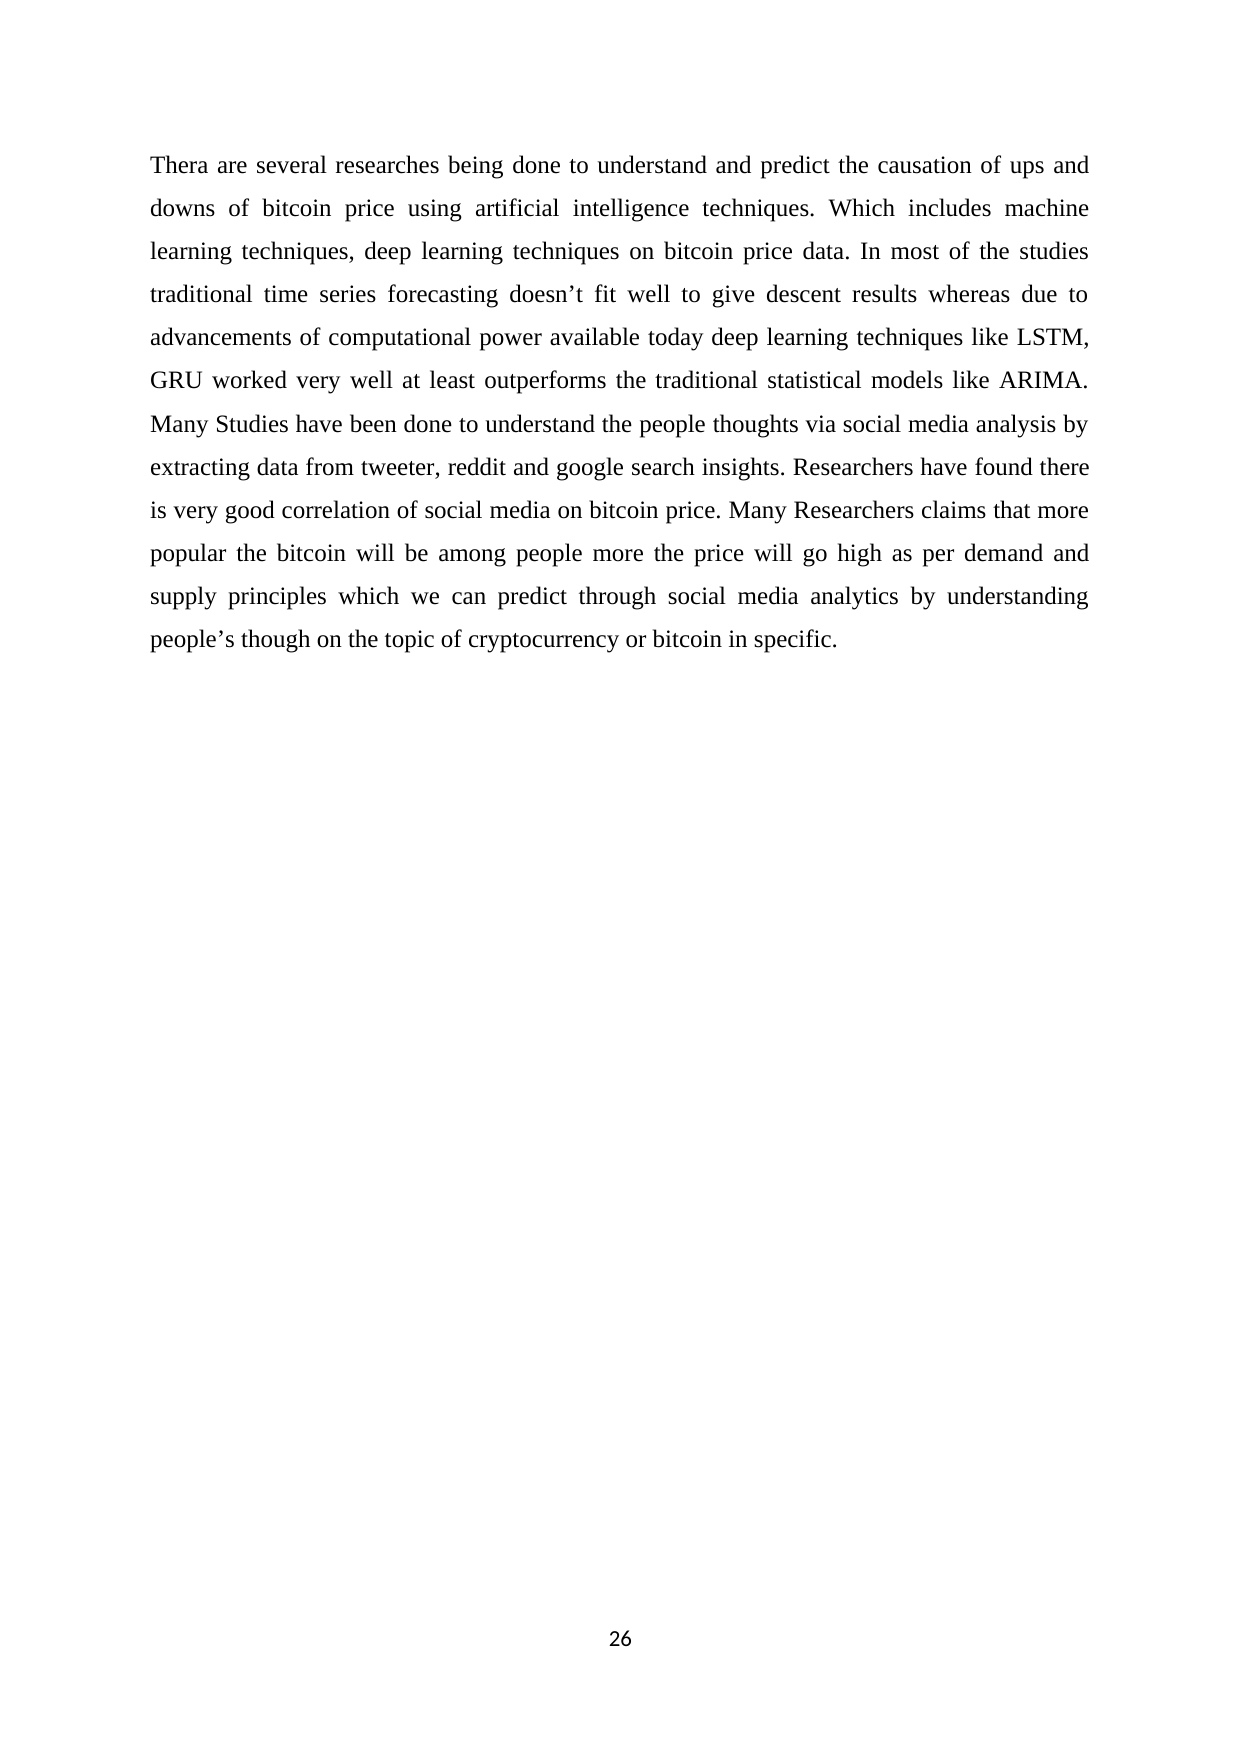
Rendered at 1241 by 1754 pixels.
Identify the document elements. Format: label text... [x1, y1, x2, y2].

text Thera are several researches being done to understand and predict the causation of ups and downs of bitcoin price using artificial intelligence techniques. Which includes machine learning techniques, deep learning techniques on bitcoin price data. In most of the studies traditional time series forecasting doesn’t fit well to give descent results whereas due to advancements of computational power available today deep learning techniques like LSTM, GRU worked very well at least outperforms the traditional statistical models like ARIMA. Many Studies have been done to understand the people thoughts via social media analysis by extracting data from tweeter, reddit and google search insights. Researchers have found there is very good correlation of social media on bitcoin price. Many Researchers claims that more popular the bitcoin will be among people more the price will go high as per demand and supply principles which we can predict through social media analytics by understanding people’s though on the topic of cryptocurrency or bitcoin in specific. [150, 150, 1090, 653]
